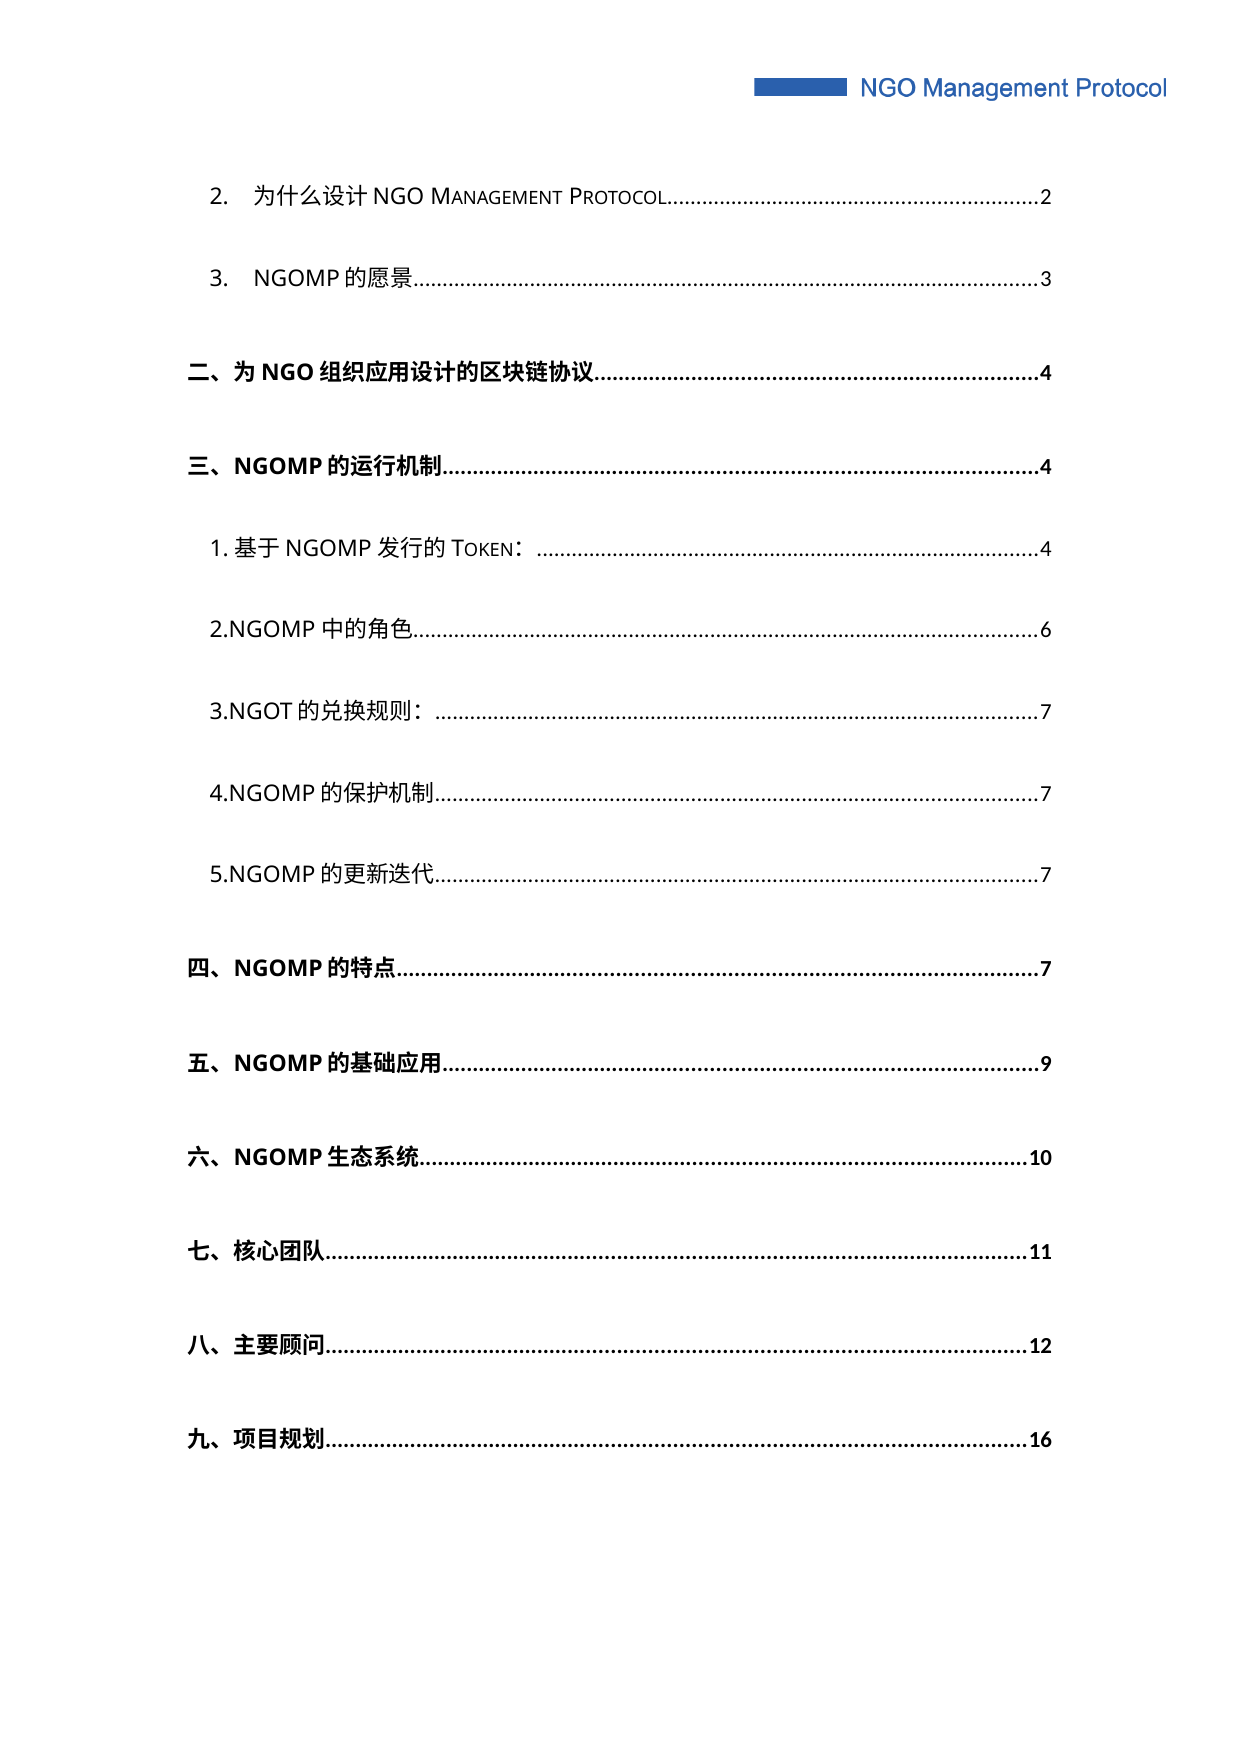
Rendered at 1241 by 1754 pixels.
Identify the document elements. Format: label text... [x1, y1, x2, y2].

text 三、NGOMP的运行机制 4 [187, 432, 1053, 497]
text 3.NGOT的兑换规则： 7 [209, 677, 1053, 742]
text 五、NGOMP的基础应用 9 [187, 1029, 1053, 1094]
picture [754, 75, 1180, 103]
text 3. NGOMP的愿景 3 [209, 244, 1053, 309]
text 二、为NGO组织应用设计的区块链协议 4 [187, 338, 1053, 403]
text 六、NGOMP生态系统 10 [187, 1123, 1053, 1188]
text 1. 基于NGOMP 发行的Token： 4 [209, 514, 1053, 579]
text 5.NGOMP的更新迭代 7 [209, 840, 1053, 905]
text 八、主要顾问 12 [187, 1311, 1053, 1376]
text 4.NGOMP的保护机制 7 [209, 759, 1053, 824]
text 九、项目规划 16 [187, 1405, 1053, 1470]
text 2. 为什么设计NGO Management Protocol 2 [209, 162, 1053, 227]
text 四、NGOMP的特点 7 [187, 934, 1053, 999]
text 2.NGOMP 中的角色 6 [209, 595, 1053, 660]
text 七、核心团队 11 [187, 1217, 1053, 1282]
